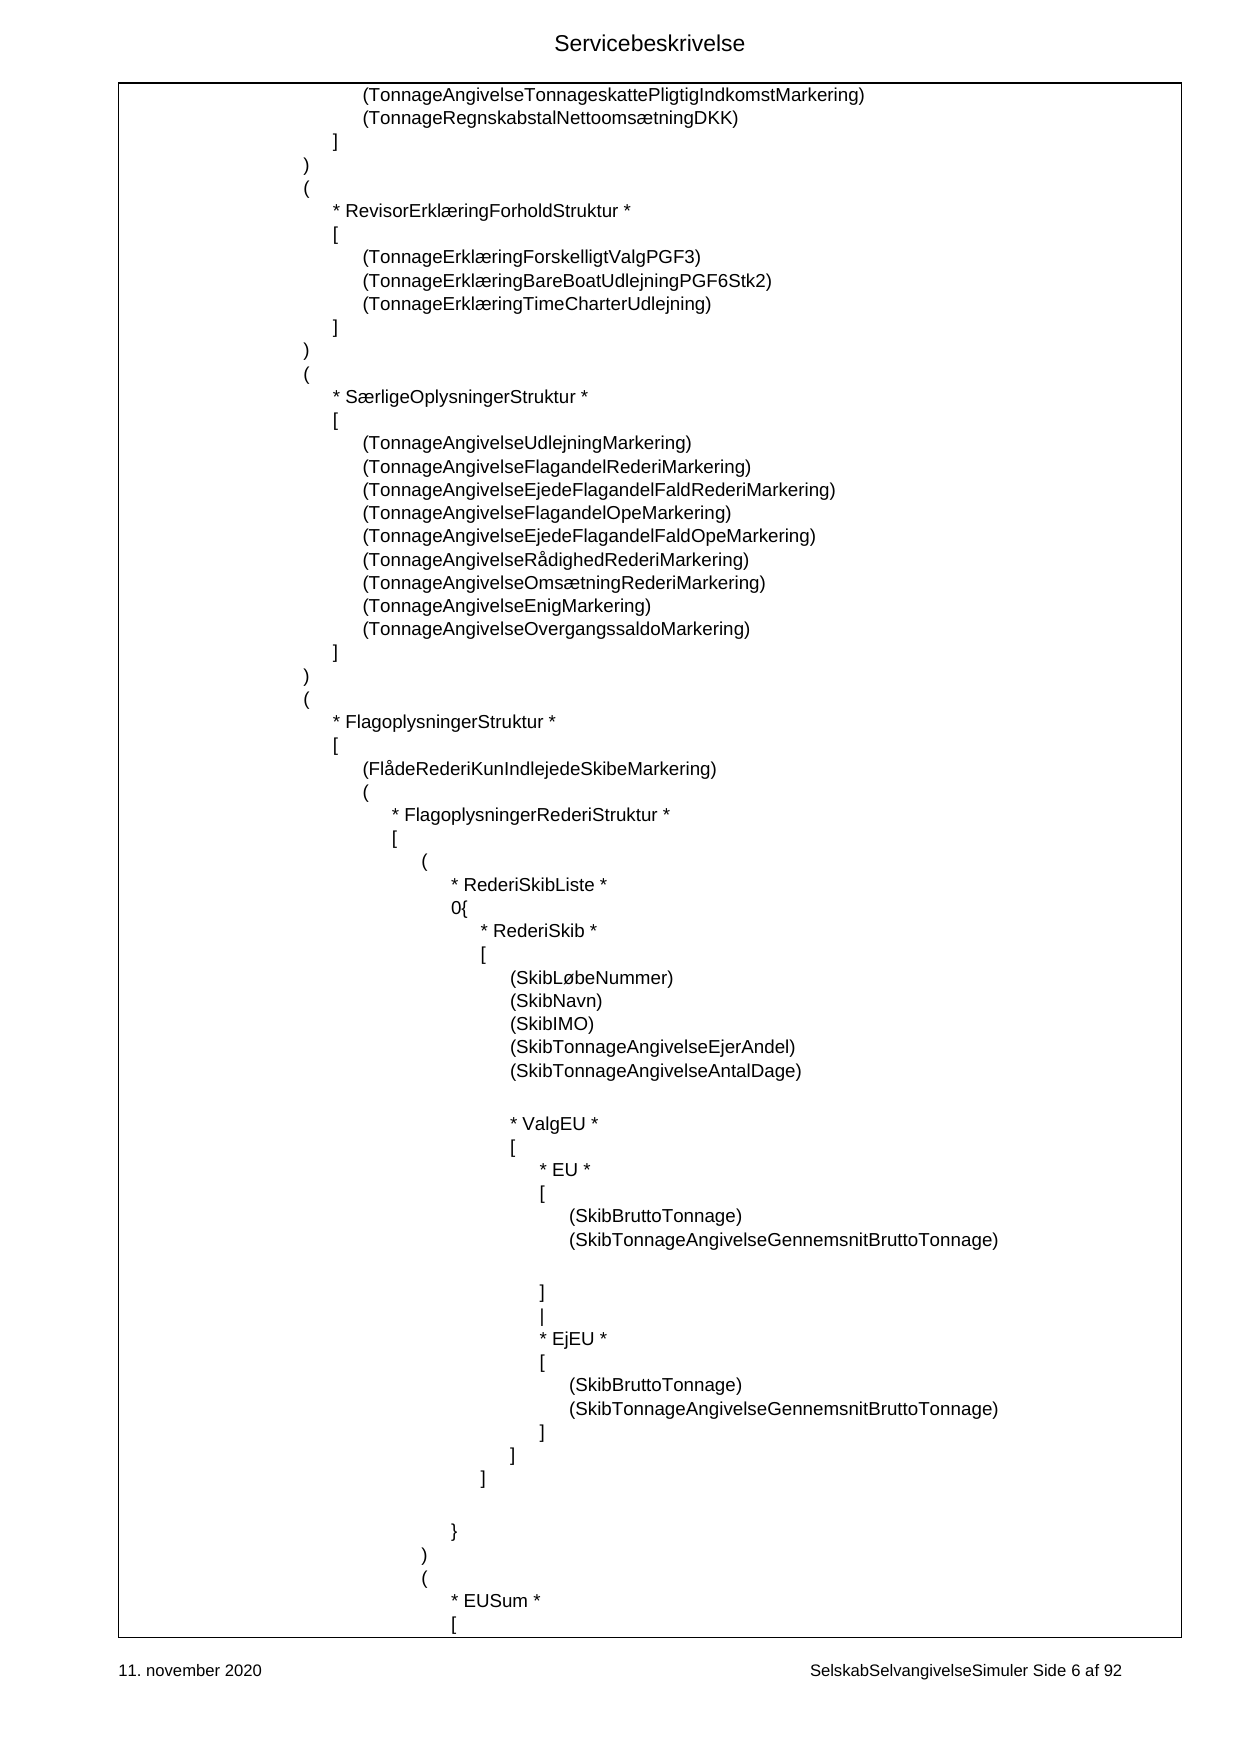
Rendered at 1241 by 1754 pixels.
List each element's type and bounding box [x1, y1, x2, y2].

table_cell [119, 84, 1181, 1637]
